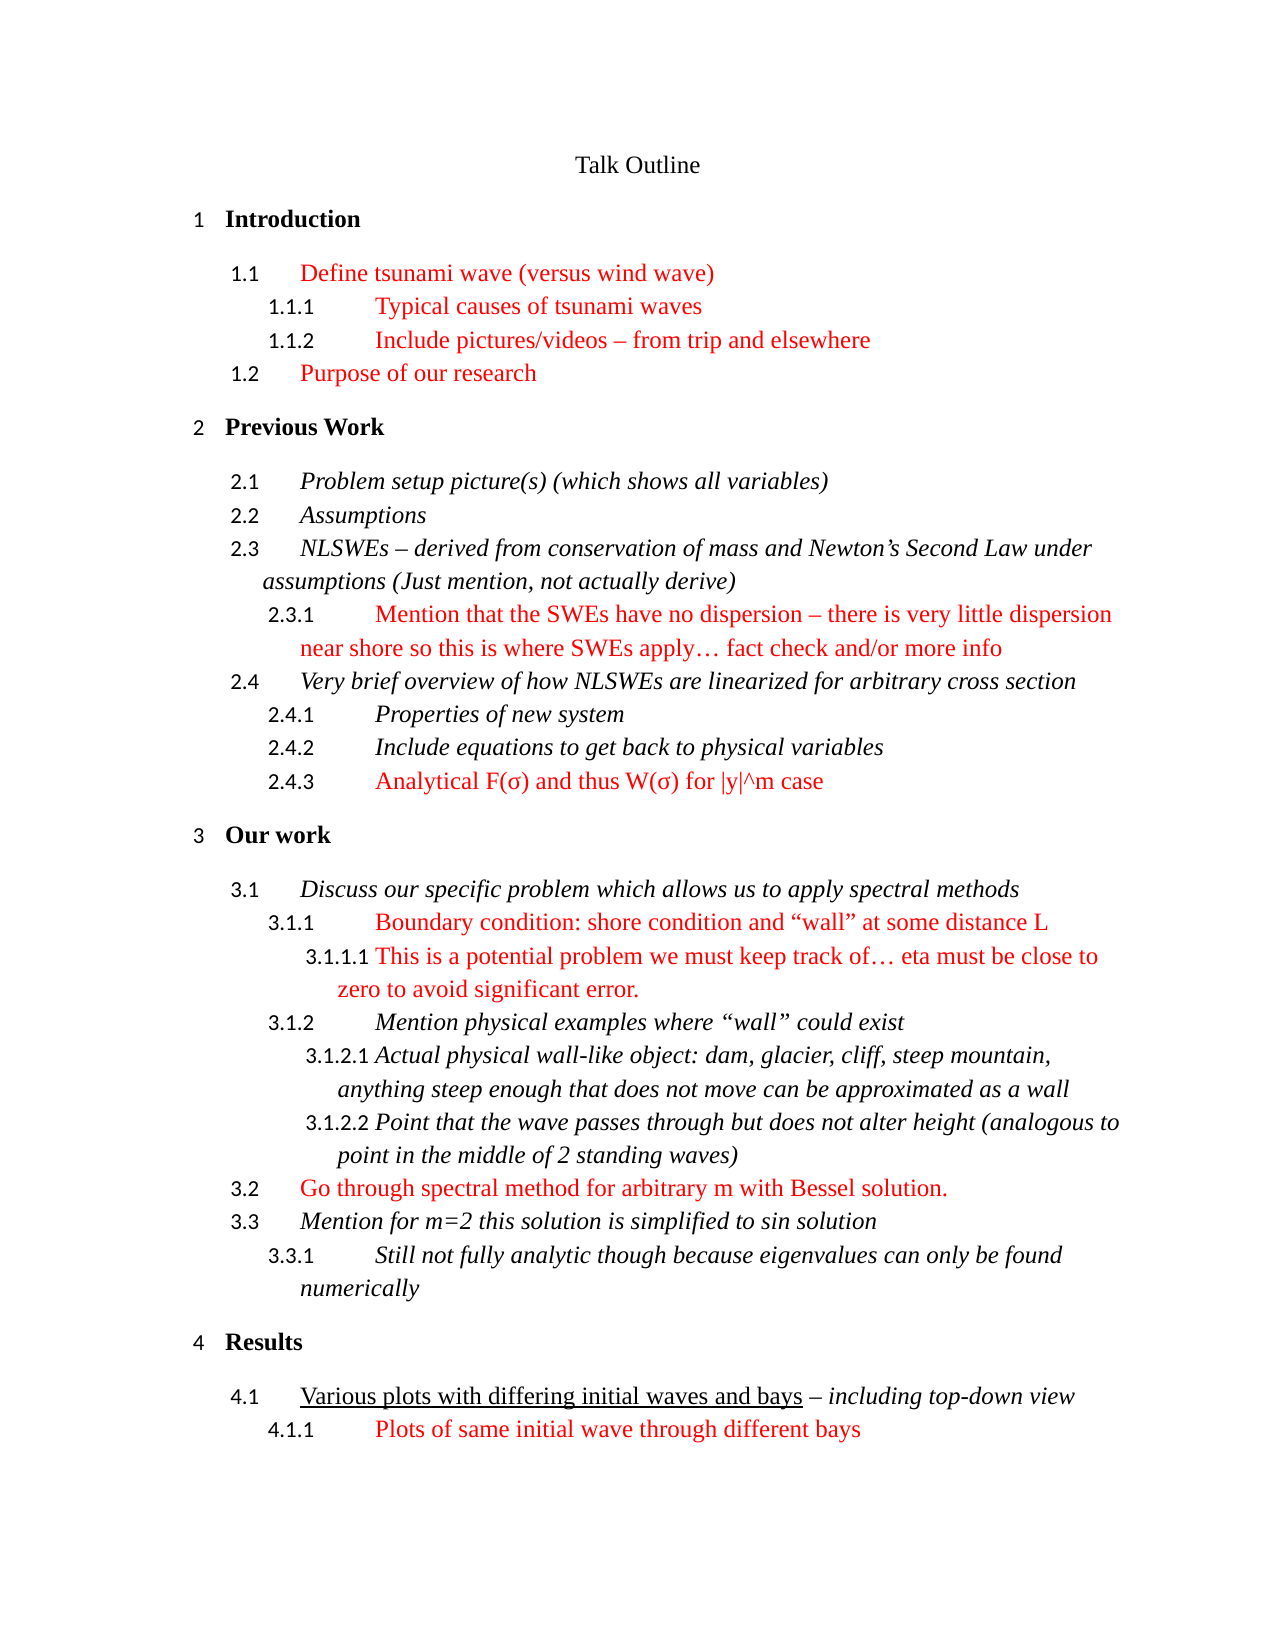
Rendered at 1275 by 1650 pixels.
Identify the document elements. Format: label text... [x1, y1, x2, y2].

list Discuss our specific problem which allows us to apply spectral methods [225, 874, 1125, 903]
list Various plots with differing initial waves and bays – including top-down view [225, 1381, 1125, 1410]
list Problem setup picture(s) (which shows all variables) [225, 466, 1125, 495]
list Typical causes of tsunami waves [262, 291, 1125, 320]
list Point that the wave passes through but does not alter height (analogous to point in the middle of 2 standing waves) [300, 1107, 1125, 1169]
list Include equations to get back to physical variables [262, 732, 1125, 761]
list Analytical F(σ) and thus W(σ) for |y|^m case [262, 766, 1125, 795]
list Mention that the SWEs have no dispersion – there is very little dispersion near shore so this is where SWEs apply… fact check and/or more info [262, 599, 1125, 661]
list Actual physical wall-like object: dam, glacier, cliff, steep mountain, anything steep enough that does not move can be approximated as a wall [300, 1040, 1125, 1102]
list Purpose of our research [225, 358, 1125, 387]
text Talk Outline [150, 150, 1125, 179]
list This is a potential problem we must keep track of… eta must be close to zero to avoid significant error. [300, 941, 1125, 1003]
list Include pictures/videos – from trip and elsewhere [262, 325, 1125, 354]
list Still not fully analytic though because eigenvalues can only be found numerically [262, 1240, 1125, 1302]
list Properties of new system [262, 699, 1125, 728]
list Introduction [187, 204, 1125, 233]
list Previous Work [187, 412, 1125, 441]
list Very brief overview of how NLSWEs are linearized for arbitrary cross section [225, 666, 1125, 695]
list Define tsunami wave (versus wind wave) [225, 258, 1125, 287]
list Assumptions [225, 500, 1125, 529]
list Go through spectral method for arbitrary m with Bessel solution. [225, 1173, 1125, 1202]
list NLSWEs – derived from conservation of mass and Newton’s Second Law under assumptions (Just mention, not actually derive) [225, 533, 1125, 595]
list Mention physical examples where “wall” could exist [262, 1007, 1125, 1036]
list Our work [187, 820, 1125, 849]
list Mention for m=2 this solution is simplified to sin solution [225, 1206, 1125, 1236]
list Results [187, 1327, 1125, 1356]
list Plots of same initial wave through different bays [262, 1414, 1125, 1443]
list Boundary condition: shore condition and “wall” at some distance L [262, 907, 1125, 936]
